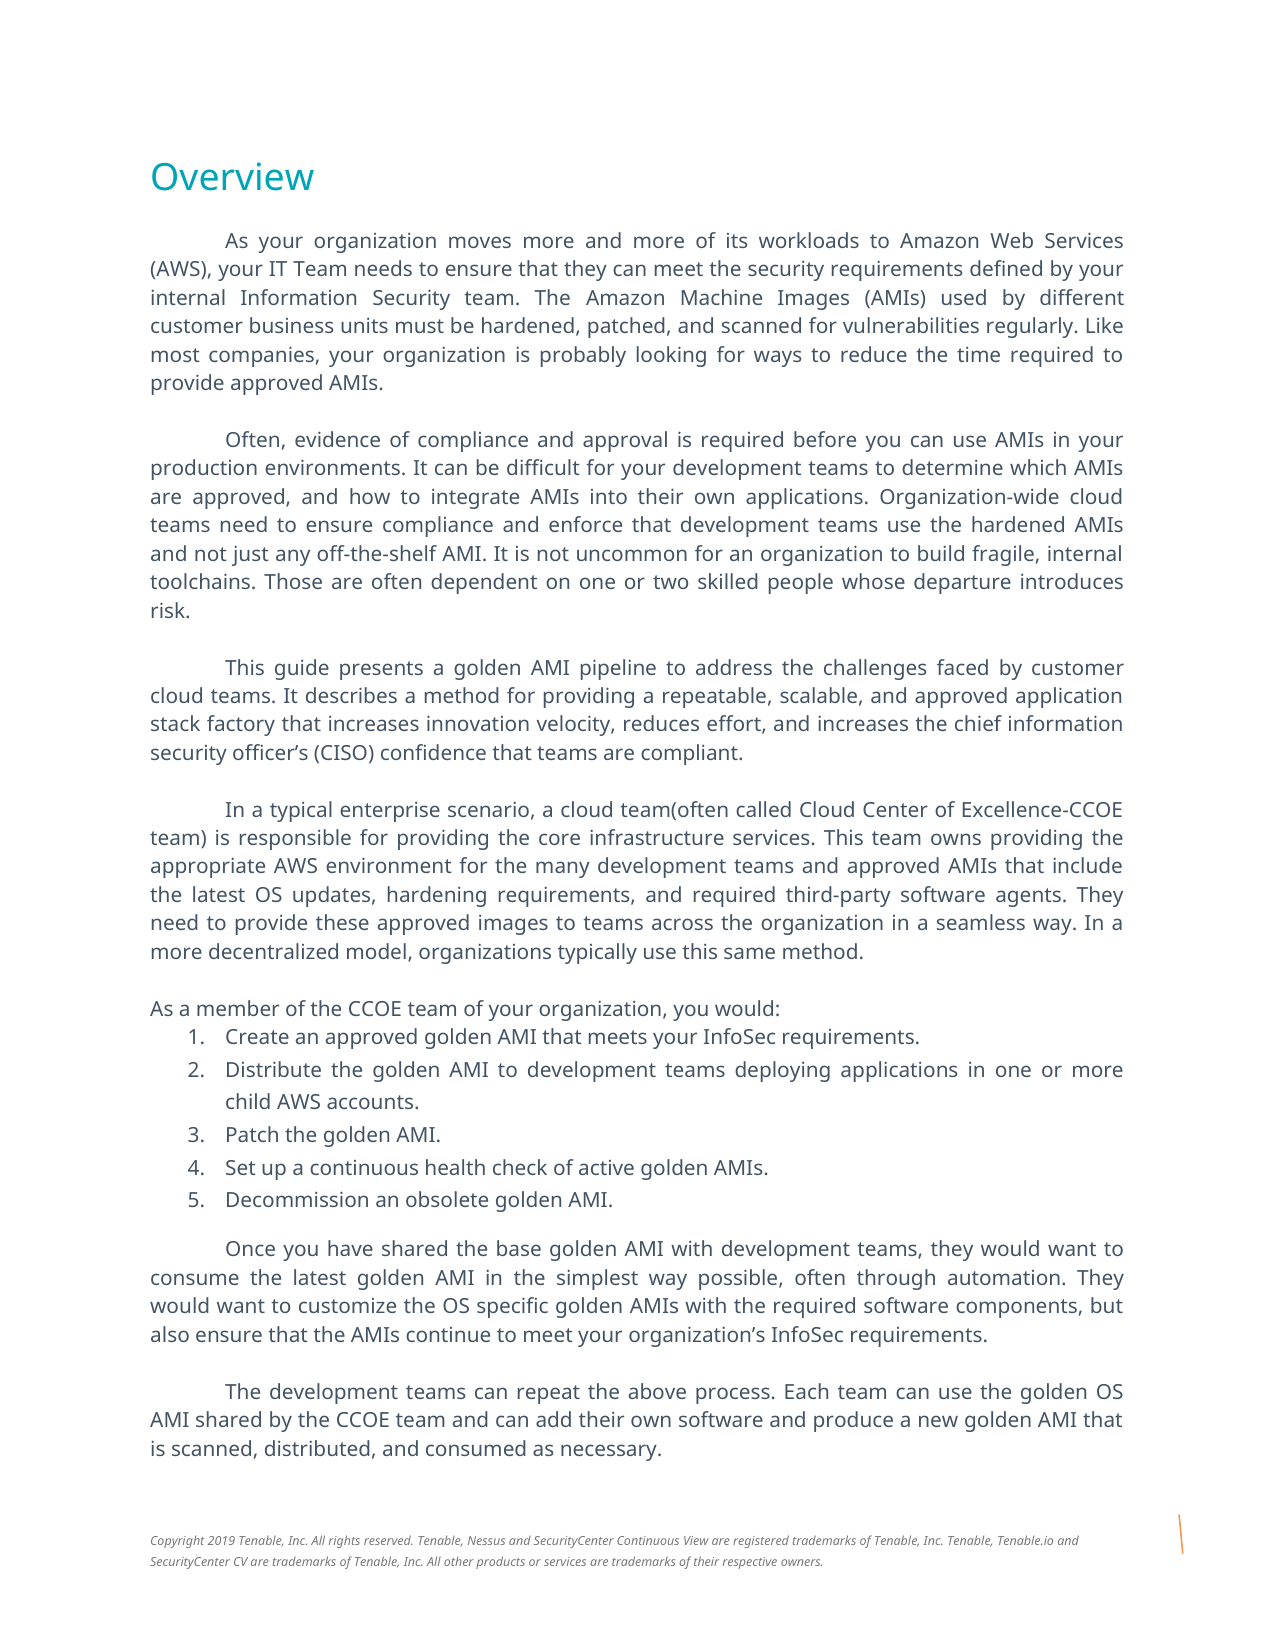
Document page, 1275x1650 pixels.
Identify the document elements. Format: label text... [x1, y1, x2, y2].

text This guide presents a golden AMI pipeline to address the challenges faced by customer cloud teams. It describes a method for providing a repeatable, scalable, and approved application stack factory that increases innovation velocity, reduces effort, and increases the chief information security officer’s (CISO) confidence that teams are compliant. [150, 653, 1125, 766]
list Decommission an obsolete golden AMI. [187, 1185, 1125, 1214]
list Create an approved golden AMI that meets your InfoSec requirements. [187, 1022, 1125, 1051]
text As a member of the CCOE team of your organization, you would: [150, 994, 1125, 1022]
list Distribute the golden AMI to development teams deploying applications in one or more child AWS accounts. [187, 1055, 1125, 1116]
subtitle Overview [150, 150, 1050, 201]
text Often, evidence of compliance and approval is required before you can use AMIs in your production environments. It can be difficult for your development teams to determine which AMIs are approved, and how to integrate AMIs into their own applications. Organization-wide cloud teams need to ensure compliance and enforce that development teams use the hardened AMIs and not just any off-the-shelf AMI. It is not uncommon for an organization to build fragile, internal toolchains. Those are often dependent on one or two skilled people whose departure introduces risk. [150, 425, 1125, 624]
text Once you have shared the base golden AMI with development teams, they would want to consume the latest golden AMI in the simplest way possible, often through automation. They would want to customize the OS specific golden AMIs with the required software components, but also ensure that the AMIs continue to meet your organization’s InfoSec requirements. [150, 1234, 1125, 1348]
text As your organization moves more and more of its workloads to Amazon Web Services (AWS), your IT Team needs to ensure that they can meet the security requirements defined by your internal Information Security team. The Amazon Machine Images (AMIs) used by different customer business units must be hardened, patched, and scanned for vulnerabilities regularly. Like most companies, your organization is probably looking for ways to reduce the time required to provide approved AMIs. [150, 226, 1125, 397]
text The development teams can repeat the above process. Each team can use the golden OS AMI shared by the CCOE team and can add their own software and produce a new golden AMI that is scanned, distributed, and consumed as necessary. [150, 1377, 1125, 1462]
list Patch the golden AMI. [187, 1120, 1125, 1148]
list Set up a continuous health check of active golden AMIs. [187, 1153, 1125, 1181]
text In a typical enterprise scenario, a cloud team(often called Cloud Center of Excellence-CCOE team) is responsible for providing the core infrastructure services. This team owns providing the appropriate AWS environment for the many development teams and approved AMIs that include the latest OS updates, hardening requirements, and required third-party software agents. They need to provide these approved images to teams across the organization in a seamless way. In a more decentralized model, organizations typically use this same method. [150, 795, 1125, 965]
